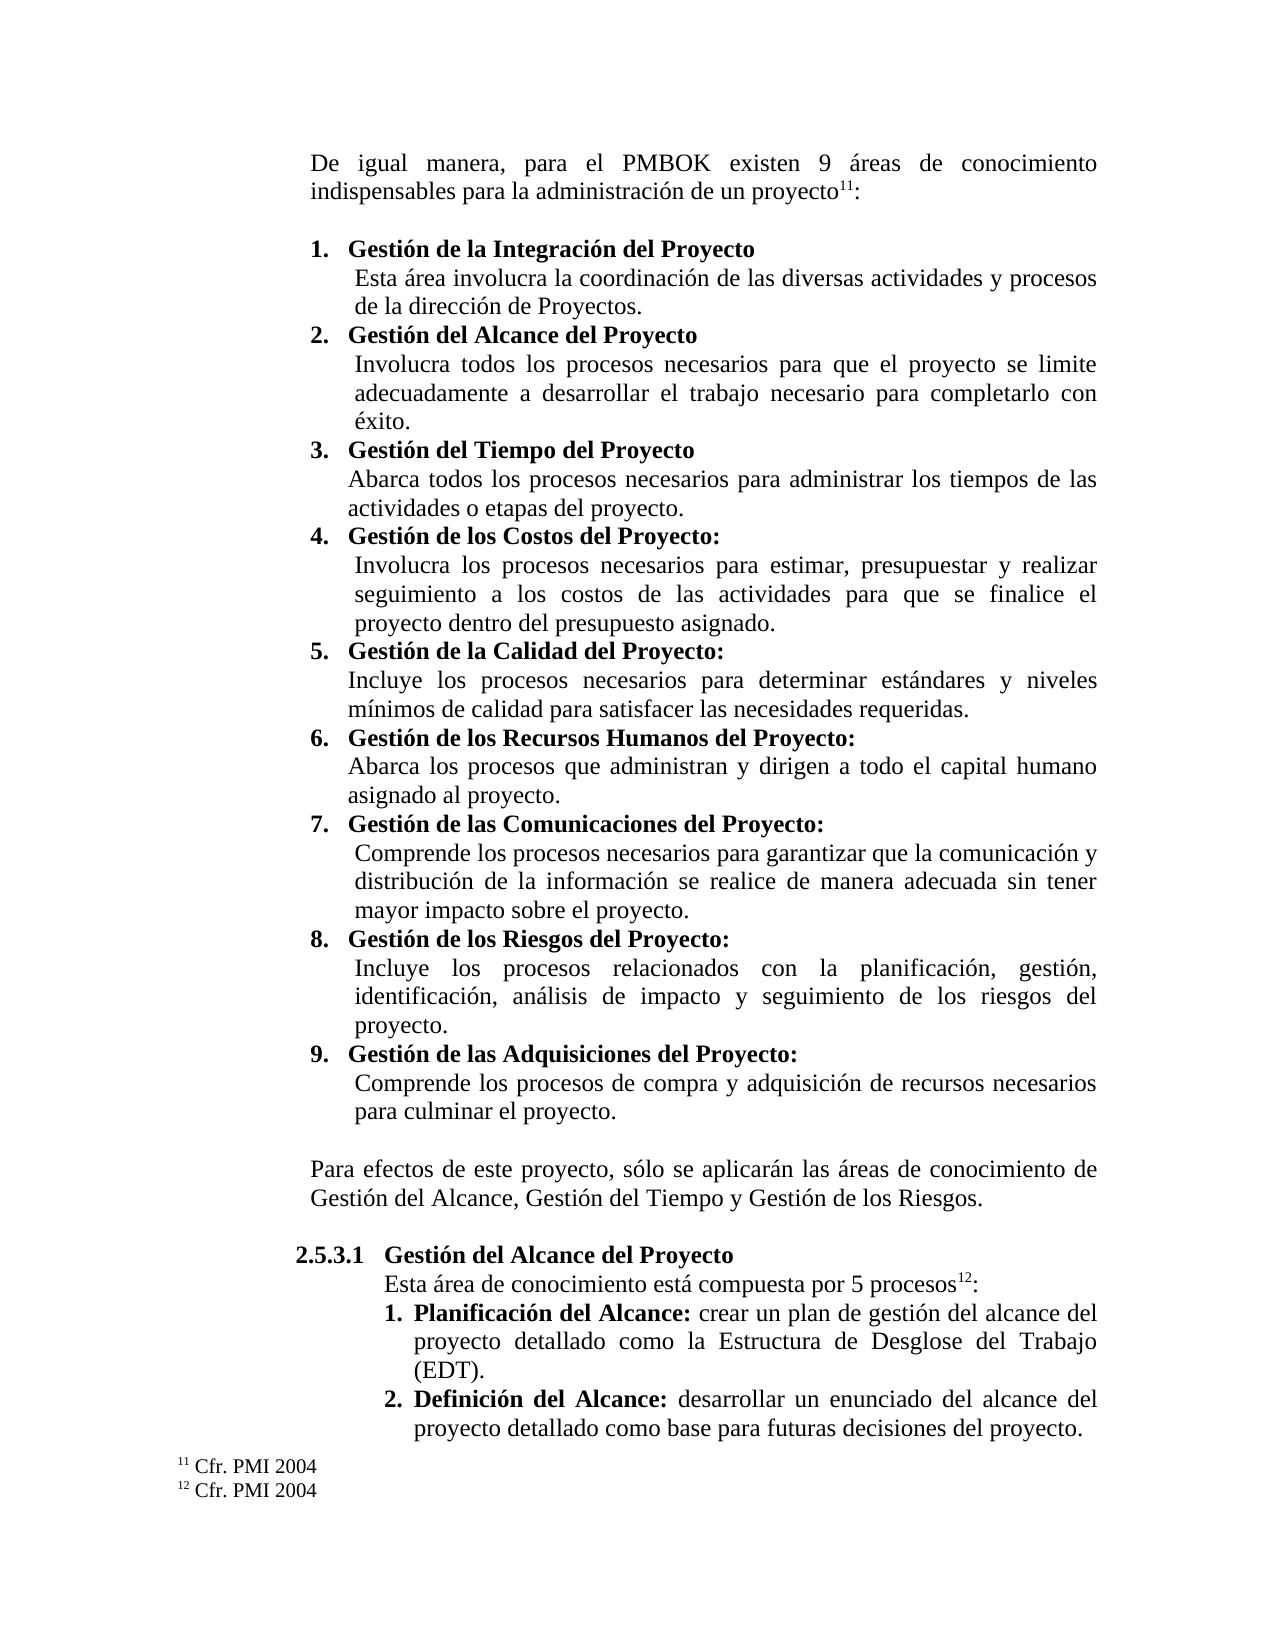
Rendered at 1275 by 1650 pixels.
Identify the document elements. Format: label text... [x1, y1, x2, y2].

list Gestión del Tiempo del Proyecto [310, 435, 1098, 464]
list Planificación del Alcance: crear un plan de gestión del alcance del proyecto detallado como la Estructura de Desglose del Trabajo (EDT). [384, 1298, 1098, 1384]
list Gestión del Alcance del Proyecto [310, 320, 1098, 349]
list Gestión de la Integración del Proyecto [310, 234, 1098, 263]
list Involucra los procesos necesarios para estimar, presupuestar y realizar seguimiento a los costos de las actividades para que se finalice el proyecto dentro del presupuesto asignado. [354, 550, 1098, 636]
list Abarca todos los procesos necesarios para administrar los tiempos de las actividades o etapas del proyecto. [348, 464, 1098, 521]
list Gestión de las Comunicaciones del Proyecto: [310, 809, 1098, 838]
list Comprende los procesos de compra y adquisición de recursos necesarios para culminar el proyecto. [354, 1068, 1098, 1125]
list Gestión del Alcance del Proyecto [295, 1240, 1098, 1269]
list Para efectos de este proyecto, sólo se aplicarán las áreas de conocimiento de Gestión del Alcance, Gestión del Tiempo y Gestión de los Riesgos. [310, 1154, 1098, 1211]
list Gestión de los Recursos Humanos del Proyecto: [310, 723, 1098, 751]
list Abarca los procesos que administran y dirigen a todo el capital humano asignado al proyecto. [348, 751, 1098, 809]
list Definición del Alcance: desarrollar un enunciado del alcance del proyecto detallado como base para futuras decisiones del proyecto. [384, 1384, 1098, 1441]
list Incluye los procesos necesarios para determinar estándares y niveles mínimos de calidad para satisfacer las necesidades requeridas. [348, 665, 1098, 723]
list Gestión de las Adquisiciones del Proyecto: [310, 1039, 1098, 1068]
list Gestión de los Riesgos del Proyecto: [310, 924, 1098, 953]
list De igual manera, para el PMBOK existen 9 áreas de conocimiento indispensables para la administración de un proyecto: [310, 148, 1098, 205]
list Esta área involucra la coordinación de las diversas actividades y procesos de la dirección de Proyectos. [354, 263, 1098, 320]
list Comprende los procesos necesarios para garantizar que la comunicación y distribución de la información se realice de manera adecuada sin tener mayor impacto sobre el proyecto. [354, 838, 1098, 924]
list Esta área de conocimiento está compuesta por 5 procesos: [384, 1269, 1098, 1298]
list Gestión de la Calidad del Proyecto: [310, 636, 1098, 665]
list Involucra todos los procesos necesarios para que el proyecto se limite adecuadamente a desarrollar el trabajo necesario para completarlo con éxito. [354, 349, 1098, 435]
list Gestión de los Costos del Proyecto: [310, 521, 1098, 550]
list Incluye los procesos relacionados con la planificación, gestión, identificación, análisis de impacto y seguimiento de los riesgos del proyecto. [354, 953, 1098, 1039]
